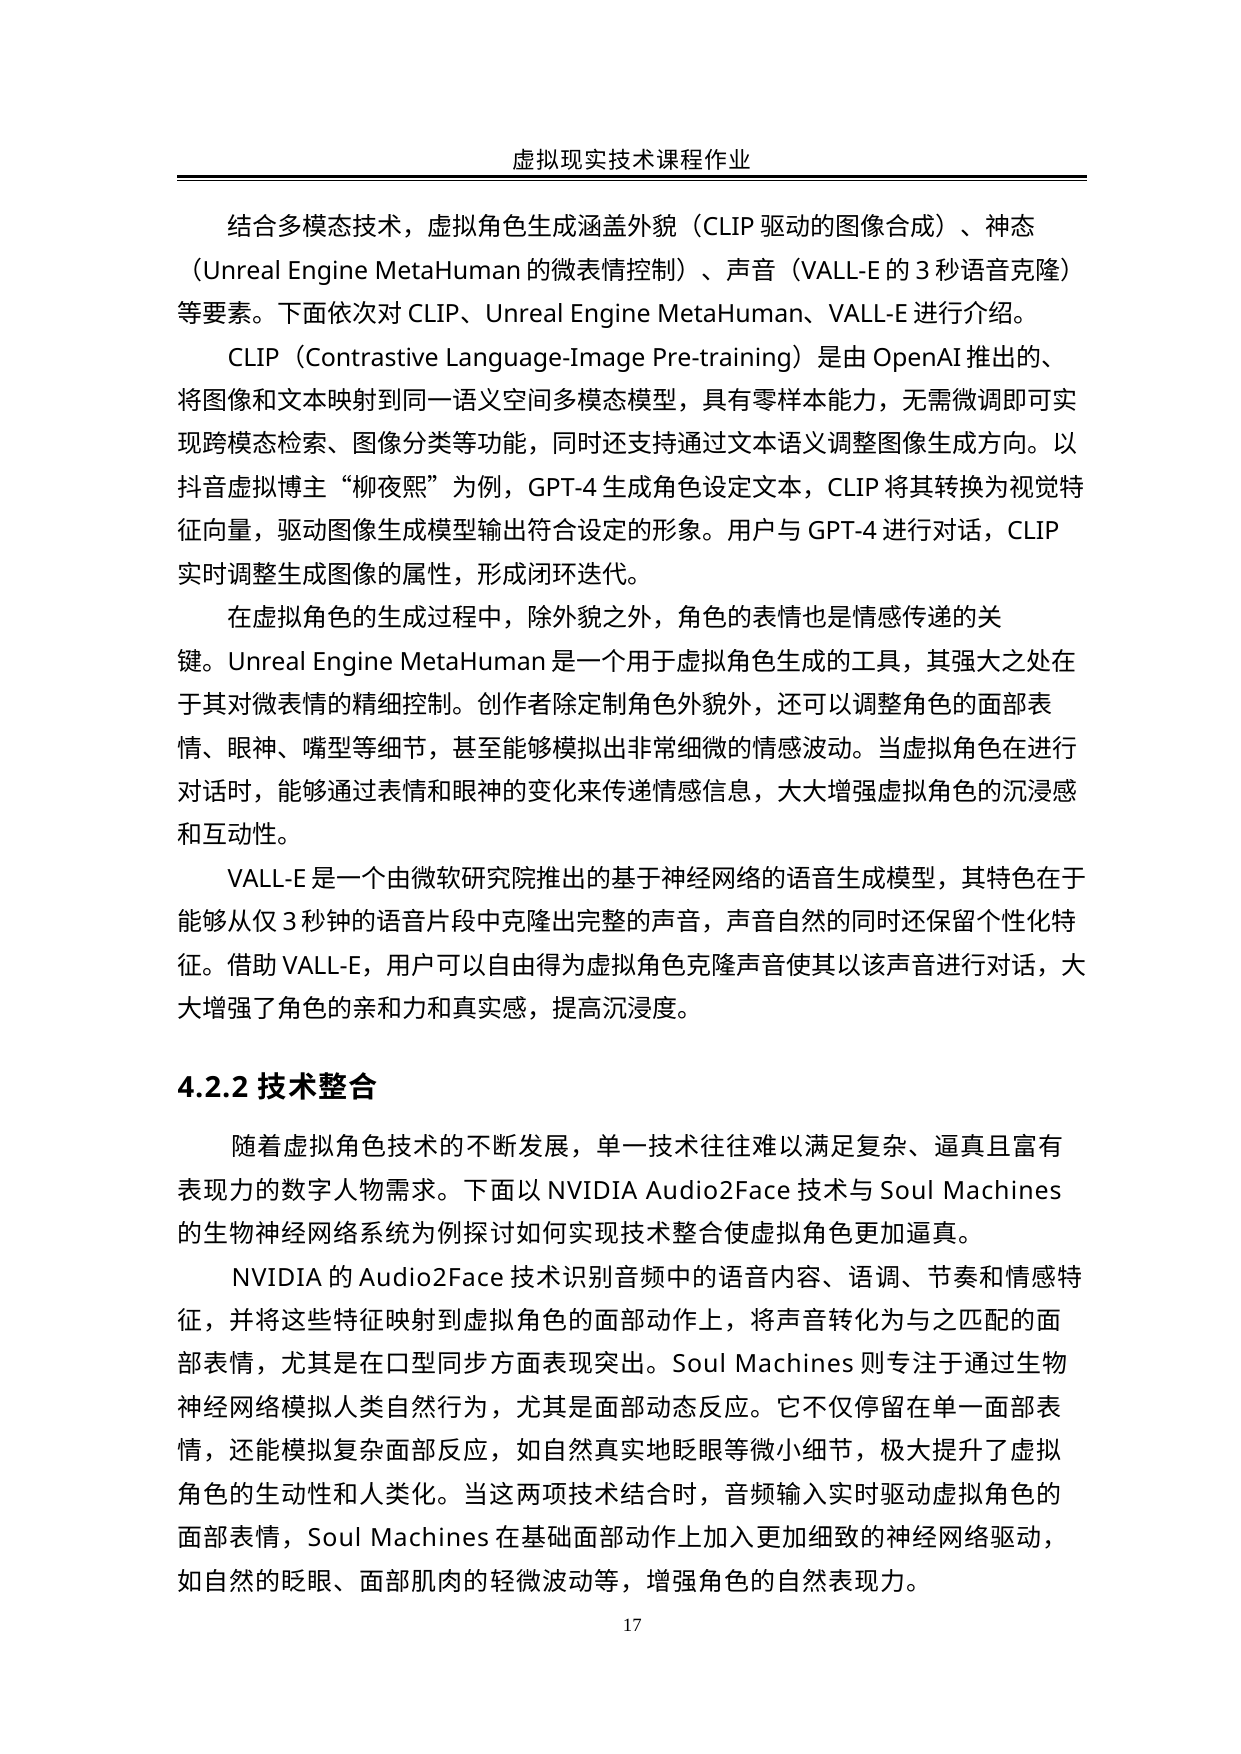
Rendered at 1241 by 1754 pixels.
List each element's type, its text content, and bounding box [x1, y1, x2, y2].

text CLIP（Contrastive Language-Image Pre-training）是由OpenAI推出的、将图像和文本映射到同一语义空间多模态模型，具有零样本能力，无需微调即可实现跨模态检索、图像分类等功能，同时还支持通过文本语义调整图像生成方向。以抖音虚拟博主“柳夜熙”为例，GPT-4生成角色设定文本，CLIP将其转换为视觉特征向量，驱动图像生成模型输出符合设定的形象。用户与GPT-4进行对话，CLIP实时调整生成图像的属性，形成闭环迭代。 [177, 337, 1087, 591]
text 在虚拟角色的生成过程中，除外貌之外，角色的表情也是情感传递的关键。Unreal Engine MetaHuman是一个用于虚拟角色生成的工具，其强大之处在于其对微表情的精细控制。创作者除定制角色外貌外，还可以调整角色的面部表情、眼神、嘴型等细节，甚至能够模拟出非常细微的情感波动。当虚拟角色在进行对话时，能够通过表情和眼神的变化来传递情感信息，大大增强虚拟角色的沉浸感和互动性。 [177, 598, 1087, 851]
text NVIDIA的Audio2Face技术识别音频中的语音内容、语调、节奏和情感特征，并将这些特征映射到虚拟角色的面部动作上，将声音转化为与之匹配的面部表情，尤其是在口型同步方面表现突出。Soul Machines则专注于通过生物神经网络模拟人类自然行为，尤其是面部动态反应。它不仅停留在单一面部表情，还能模拟复杂面部反应，如自然真实地眨眼等微小细节，极大提升了虚拟角色的生动性和人类化。当这两项技术结合时，音频输入实时驱动虚拟角色的面部表情，Soul Machines在基础面部动作上加入更加细致的神经网络驱动，如自然的眨眼、面部肌肉的轻微波动等，增强角色的自然表现力。 [177, 1257, 1087, 1597]
text 随着虚拟角色技术的不断发展，单一技术往往难以满足复杂、逼真且富有表现力的数字人物需求。下面以NVIDIA Audio2Face技术与Soul Machines的生物神经网络系统为例探讨如何实现技术整合使虚拟角色更加逼真。 [177, 1127, 1087, 1250]
subtitle 4.2.2 技术整合​ [177, 1063, 1087, 1106]
text VALL-E是一个由微软研究院推出的基于神经网络的语音生成模型，其特色在于能够从仅3秒钟的语音片段中克隆出完整的声音，声音自然的同时还保留个性化特征。借助VALL-E，用户可以自由得为虚拟角色克隆声音使其以该声音进行对话，大大增强了角色的亲和力和真实感，提高沉浸度。 [177, 858, 1087, 1025]
text 结合多模态技术，虚拟角色生成涵盖外貌（CLIP驱动的图像合成）、神态（Unreal Engine MetaHuman的微表情控制）、声音（VALL-E的3秒语音克隆）等要素。下面依次对CLIP、Unreal Engine MetaHuman、VALL-E进行介绍。 [177, 207, 1087, 330]
